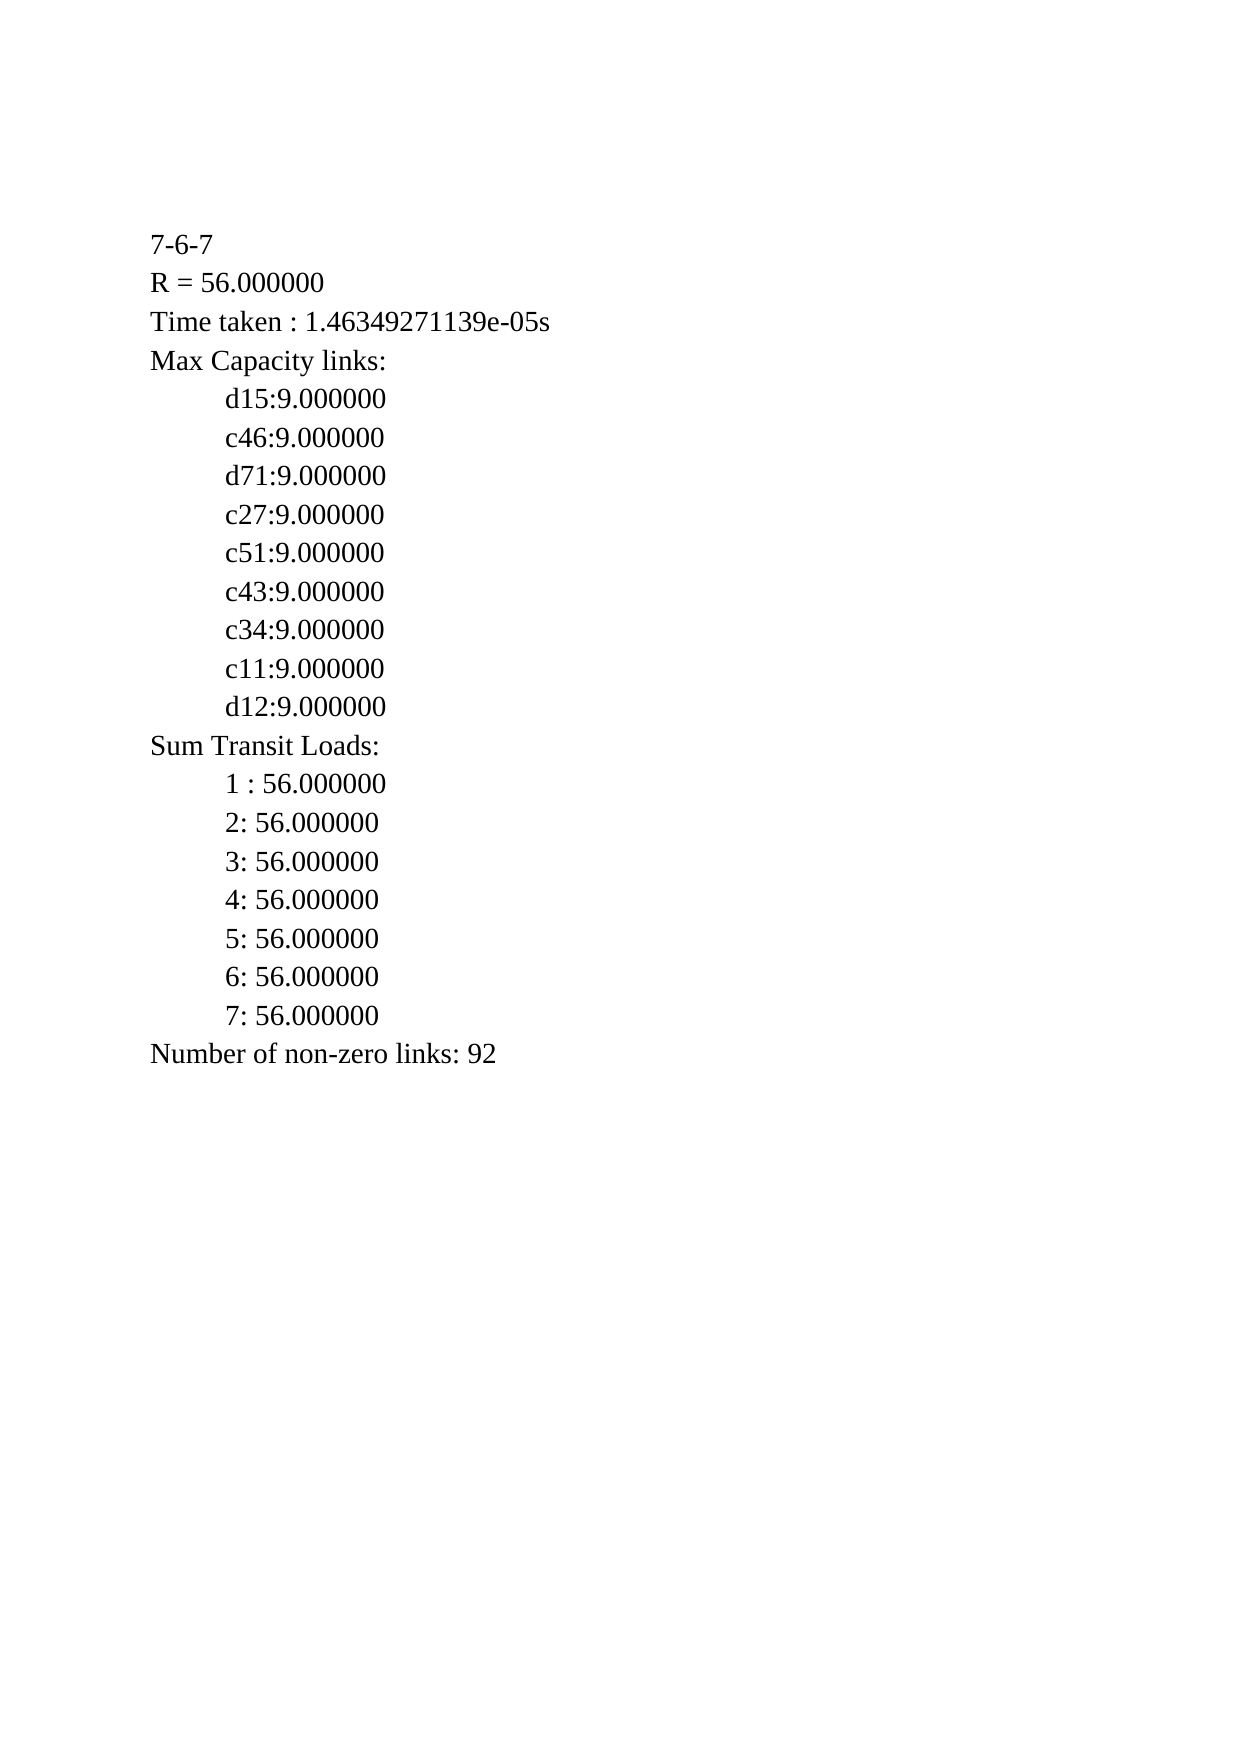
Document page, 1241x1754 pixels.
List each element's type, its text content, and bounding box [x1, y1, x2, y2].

text 1 : 56.000000 [150, 767, 1090, 800]
text 3: 56.000000 [150, 844, 1090, 877]
text 6: 56.000000 [150, 959, 1090, 993]
text Time taken : 1.46349271139e-05s [150, 304, 1090, 338]
text 4: 56.000000 [150, 882, 1090, 916]
text d15:9.000000 c46:9.000000 d71:9.000000 c27:9.000000 c51:9.000000 c43:9.000000 c34:9.000000 c11:9.000000 d12:9.000000 Sum Transit Loads: [150, 381, 1090, 762]
text R = 56.000000 [150, 266, 1090, 299]
text 7: 56.000000 Number of non-zero links: 92 [150, 998, 1090, 1070]
text Max Capacity links: [150, 343, 1090, 376]
text 7-6-7 [150, 227, 1090, 261]
text 2: 56.000000 [150, 805, 1090, 839]
text 5: 56.000000 [150, 921, 1090, 954]
